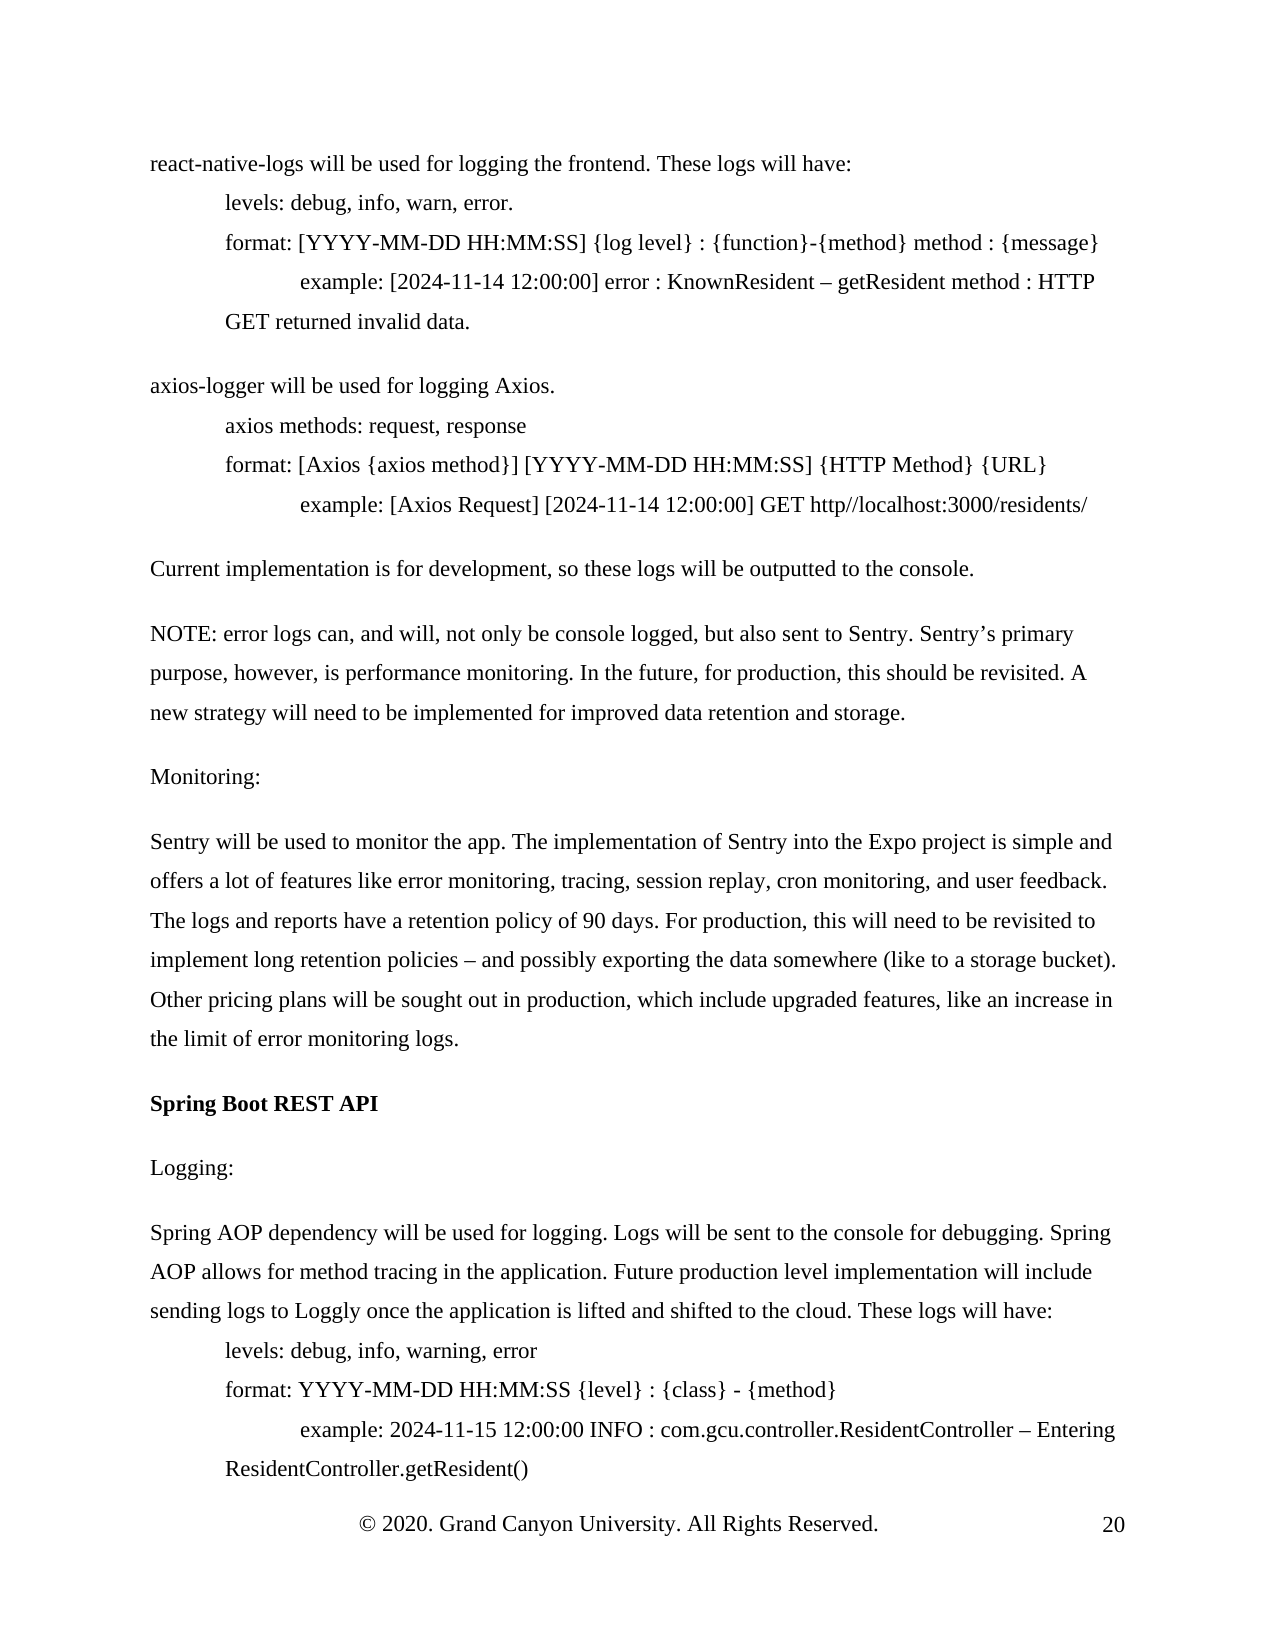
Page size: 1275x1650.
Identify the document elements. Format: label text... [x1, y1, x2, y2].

text Spring Boot REST API [150, 1089, 1125, 1116]
text Spring AOP dependency will be used for logging. Logs will be sent to the console for debugging. Spring AOP allows for method tracing in the application. Future production level implementation will include sending logs to Loggly once the application is lifted and shifted to the cloud. These logs will have: [150, 1218, 1125, 1324]
text Sentry will be used to monitor the app. The implementation of Sentry into the Expo project is simple and offers a lot of features like error monitoring, tracing, session replay, cron monitoring, and user feedback. The logs and reports have a retention policy of 90 days. For production, this will need to be revisited to implement long retention policies – and possibly exporting the data somewhere (like to a storage bucket). Other pricing plans will be sought out in production, which include upgraded features, like an increase in the limit of error monitoring logs. [150, 828, 1125, 1051]
text example: [2024-11-14 12:00:00] error : KnownResident – getResident method : HTTP GET returned invalid data. [225, 268, 1125, 334]
text Logging: [150, 1154, 1125, 1180]
text example: [Axios Request] [2024-11-14 12:00:00] GET http//localhost:3000/residents/ [225, 491, 1125, 517]
text format: [YYYY-MM-DD HH:MM:SS] {log level} : {function}-{method} method : {message} [225, 229, 1125, 255]
text Monitoring: [150, 763, 1125, 789]
text format: [Axios {axios method}] [YYYY-MM-DD HH:MM:SS] {HTTP Method} {URL} [150, 451, 1125, 478]
text Current implementation is for development, so these logs will be outputted to the console. [150, 555, 1125, 582]
text NOTE: error logs can, and will, not only be console logged, but also sent to Sentry. Sentry’s primary purpose, however, is performance monitoring. In the future, for production, this should be revisited. A new strategy will need to be implemented for improved data retention and storage. [150, 620, 1125, 725]
text axios methods: request, response [150, 412, 1125, 438]
text format: YYYY-MM-DD HH:MM:SS {level} : {class} - {method} [150, 1376, 1125, 1403]
text levels: debug, info, warn, error. [225, 189, 1125, 216]
text axios-logger will be used for logging Axios. [150, 372, 1125, 399]
text react-native-logs will be used for logging the frontend. These logs will have: [150, 150, 1125, 176]
text levels: debug, info, warning, error [150, 1337, 1125, 1363]
text example: 2024-11-15 12:00:00 INFO : com.gcu.controller.ResidentController – Entering ResidentController.getResident() [225, 1416, 1125, 1482]
